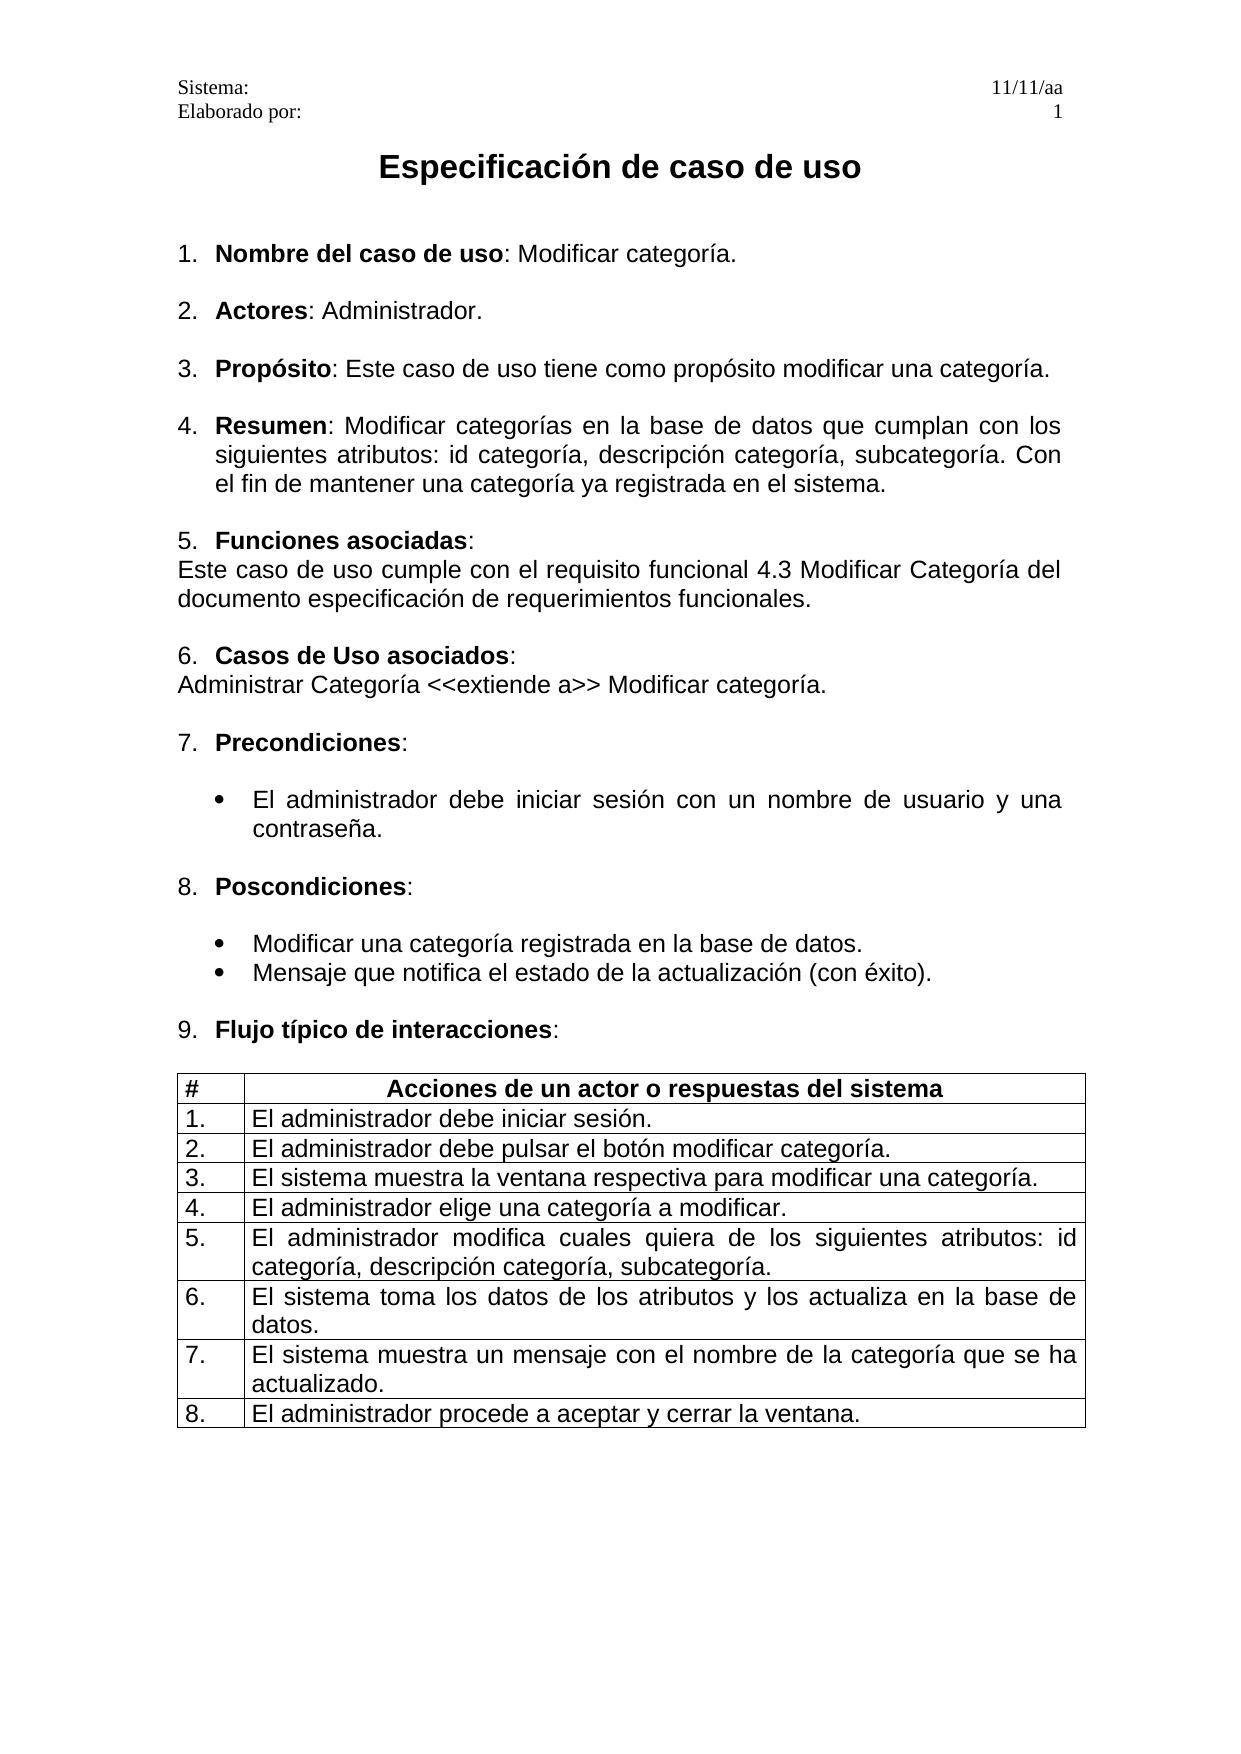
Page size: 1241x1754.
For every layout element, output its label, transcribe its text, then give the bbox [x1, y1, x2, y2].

list El administrador debe iniciar sesión con un nombre de usuario y una contraseña. [215, 785, 1063, 843]
table_cell El administrador debe iniciar sesión. [245, 1104, 1085, 1132]
table_cell 1. [178, 1104, 244, 1132]
table_cell 3. [178, 1163, 244, 1192]
table_header Acciones de un actor o respuestas del sistema [245, 1074, 1085, 1103]
table_cell El sistema toma los datos de los atributos y los actualiza en la base de datos. [245, 1281, 1085, 1339]
table_cell El administrador procede a aceptar y cerrar la ventana. [245, 1399, 1085, 1427]
list Funciones asociadas: [177, 526, 1063, 555]
list Modificar una categoría registrada en la base de datos. [215, 929, 1063, 958]
list Poscondiciones: [177, 871, 1063, 900]
list Casos de Uso asociados: [177, 641, 1063, 670]
text Administrar Categoría <<extiende a>> Modificar categoría. [177, 670, 1063, 699]
table_cell 8. [178, 1399, 244, 1427]
table_cell El administrador modifica cuales quiera de los siguientes atributos: id categoría, descripción categoría, subcategoría. [245, 1223, 1085, 1280]
table_cell El administrador elige una categoría a modificar. [245, 1193, 1085, 1222]
table_cell 7. [178, 1340, 244, 1397]
table_cell 4. [178, 1193, 244, 1222]
table_cell El administrador debe pulsar el botón modificar categoría. [245, 1134, 1085, 1162]
list Precondiciones: [177, 728, 1063, 756]
list Resumen: Modificar categorías en la base de datos que cumplan con los siguientes atributos: id categoría, descripción categoría, subcategoría. Con el fin de mantener una categoría ya registrada en el sistema. [177, 411, 1063, 498]
table_cell El sistema muestra un mensaje con el nombre de la categoría que se ha actualizado. [245, 1340, 1085, 1397]
list Propósito: Este caso de uso tiene como propósito modificar una categoría. [177, 354, 1063, 383]
text Este caso de uso cumple con el requisito funcional 4.3 Modificar Categoría del documento especificación de requerimientos funcionales. [177, 555, 1063, 613]
table_header # [178, 1074, 244, 1103]
list Mensaje que notifica el estado de la actualización (con éxito). [215, 958, 1063, 987]
table_cell 5. [178, 1223, 244, 1280]
subtitle Especificación de caso de uso [177, 148, 1063, 186]
list Actores: Administrador. [177, 296, 1063, 325]
list Nombre del caso de uso: Modificar categoría. [177, 239, 1063, 268]
table_cell El sistema muestra la ventana respectiva para modificar una categoría. [245, 1163, 1085, 1192]
table_cell 6. [178, 1281, 244, 1339]
table_cell 2. [178, 1134, 244, 1162]
list Flujo típico de interacciones: [177, 1015, 1063, 1044]
